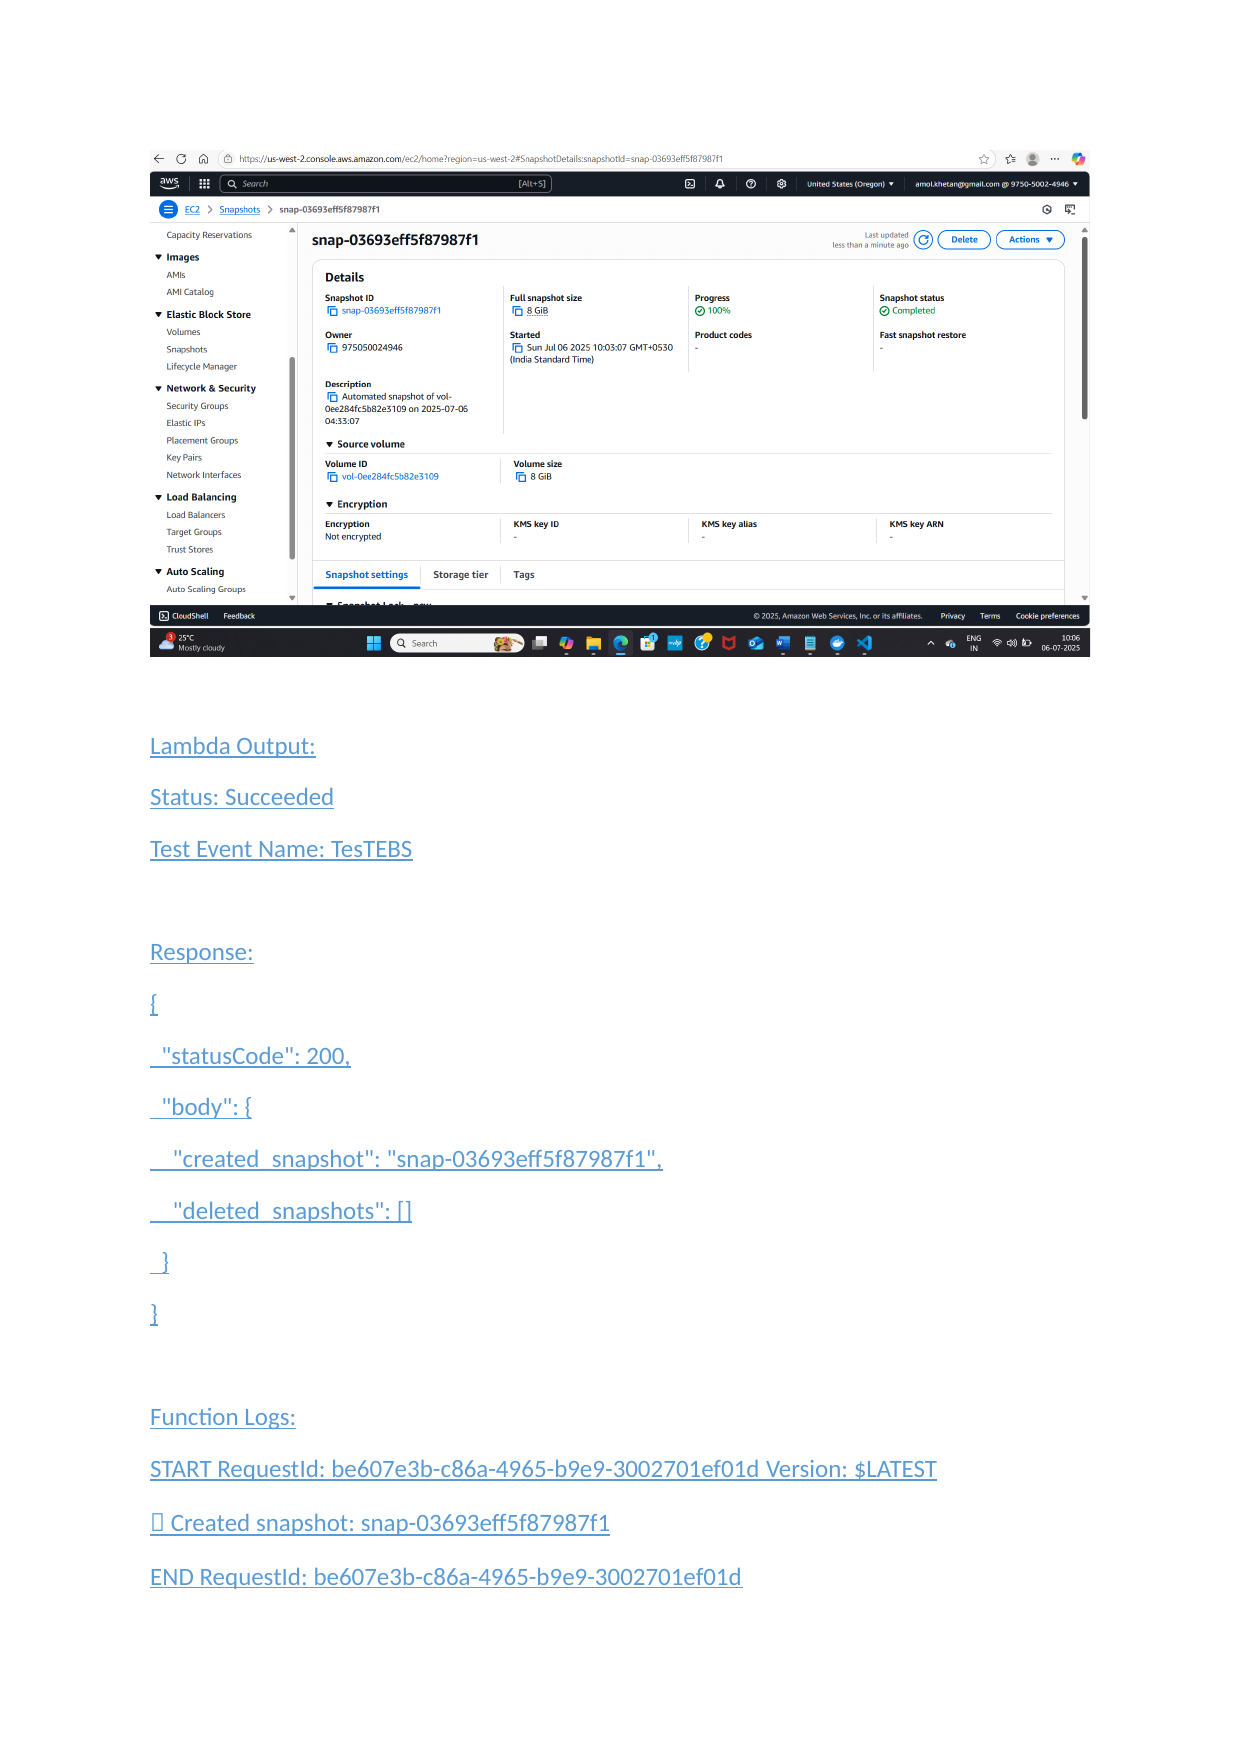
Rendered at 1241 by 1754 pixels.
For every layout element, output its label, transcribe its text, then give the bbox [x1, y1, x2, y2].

text Function Logs: [150, 1401, 1090, 1432]
text { [150, 988, 1090, 1019]
text END RequestId: be607e3b-c86a-4965-b9e9-3002701ef01d [150, 1561, 1090, 1591]
text "statusCode": 200, [150, 1040, 1090, 1070]
text } [150, 1246, 1090, 1277]
text "body": { [150, 1091, 1090, 1122]
text Test Event Name: TesTEBS [150, 833, 1090, 864]
text "deleted_snapshots": [] [150, 1195, 1090, 1225]
text ✅ Created snapshot: snap-03693eff5f87987f1 [150, 1505, 1090, 1539]
text } [150, 1298, 1090, 1329]
text Status: Succeeded [150, 781, 1090, 812]
text START RequestId: be607e3b-c86a-4965-b9e9-3002701ef01d Version: $LATEST [150, 1453, 1090, 1484]
text Response: [150, 936, 1090, 967]
text "created_snapshot": "snap-03693eff5f87987f1", [150, 1143, 1090, 1174]
text Lambda Output: [150, 730, 1090, 760]
picture [150, 150, 1091, 657]
